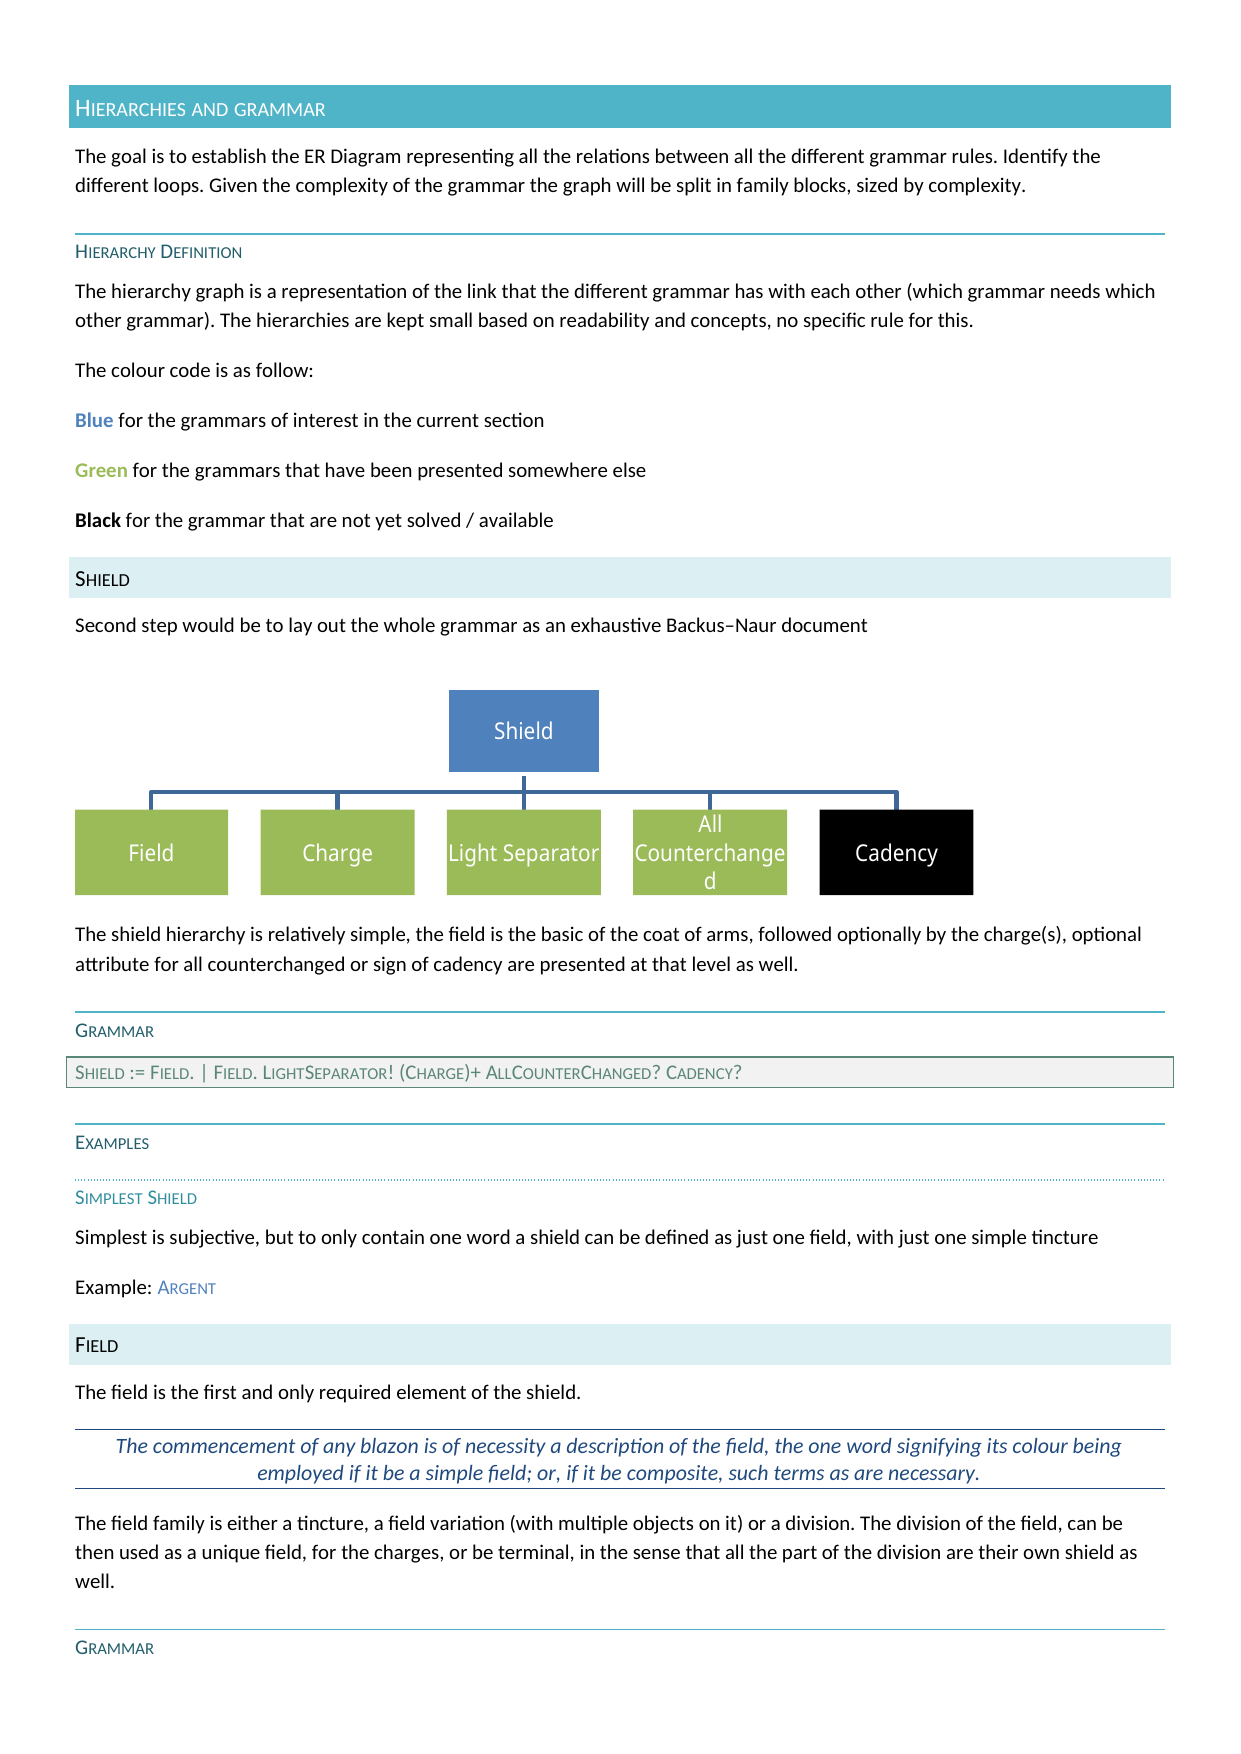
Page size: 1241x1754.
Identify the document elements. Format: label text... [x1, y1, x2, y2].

subtitle Examples [75, 1125, 1165, 1154]
subtitle Hierarchy Definition [75, 235, 1165, 264]
text The field family is either a tincture, a field variation (with multiple objects on it) or a division. The division of the field, can be then used as a unique field, for the charges, or be terminal, in the sense that all the part of the division are their own shield as well. [75, 1510, 1165, 1593]
text Green for the grammars that have been presented somewhere else [75, 457, 1165, 483]
text The commencement of any blazon is of necessity a description of the field, the one word signifying its colour being employed if it be a simple field; or, if it be composite, such terms as are necessary. [75, 1430, 1165, 1488]
subtitle Hierarchies and grammar [75, 92, 1165, 122]
subtitle Shield [75, 564, 1165, 592]
text The shield hierarchy is relatively simple, the field is the basic of the coat of arms, followed optionally by the charge(s), optional attribute for all counterchanged or sign of cadency are presented at that level as well. [75, 922, 1165, 976]
text Blue for the grammars of interest in the current section [75, 407, 1165, 433]
subtitle Field [75, 1330, 1165, 1358]
text The colour code is as follow: [75, 357, 1165, 383]
text Second step would be to lay out the whole grammar as an exhaustive Backus–Naur document [75, 612, 1165, 638]
text Simplest is subjective, but to only contain one word a shield can be defined as just one field, with just one simple tincture [75, 1224, 1165, 1249]
text Black for the grammar that are not yet solved / available [75, 507, 1165, 533]
text Shield := Field. | Field. LightSeparator! (Charge)+ AllCounterChanged? Cadency? [67, 1058, 1173, 1087]
text Example: Argent [75, 1274, 1165, 1299]
text The hierarchy graph is a representation of the link that the different grammar has with each other (which grammar needs which other grammar). The hierarchies are kept small based on readability and concepts, no specific rule for this. [75, 278, 1165, 333]
text The field is the first and only required element of the shield. [75, 1379, 1165, 1405]
subtitle Grammar [75, 1630, 1165, 1659]
text The goal is to establish the ER Diagram representing all the relations between all the different grammar rules. Identify the different loops. Given the complexity of the grammar the graph will be split in family blocks, sized by complexity. [75, 143, 1165, 198]
subtitle Simplest Shield [75, 1179, 1165, 1210]
subtitle Grammar [75, 1013, 1165, 1042]
